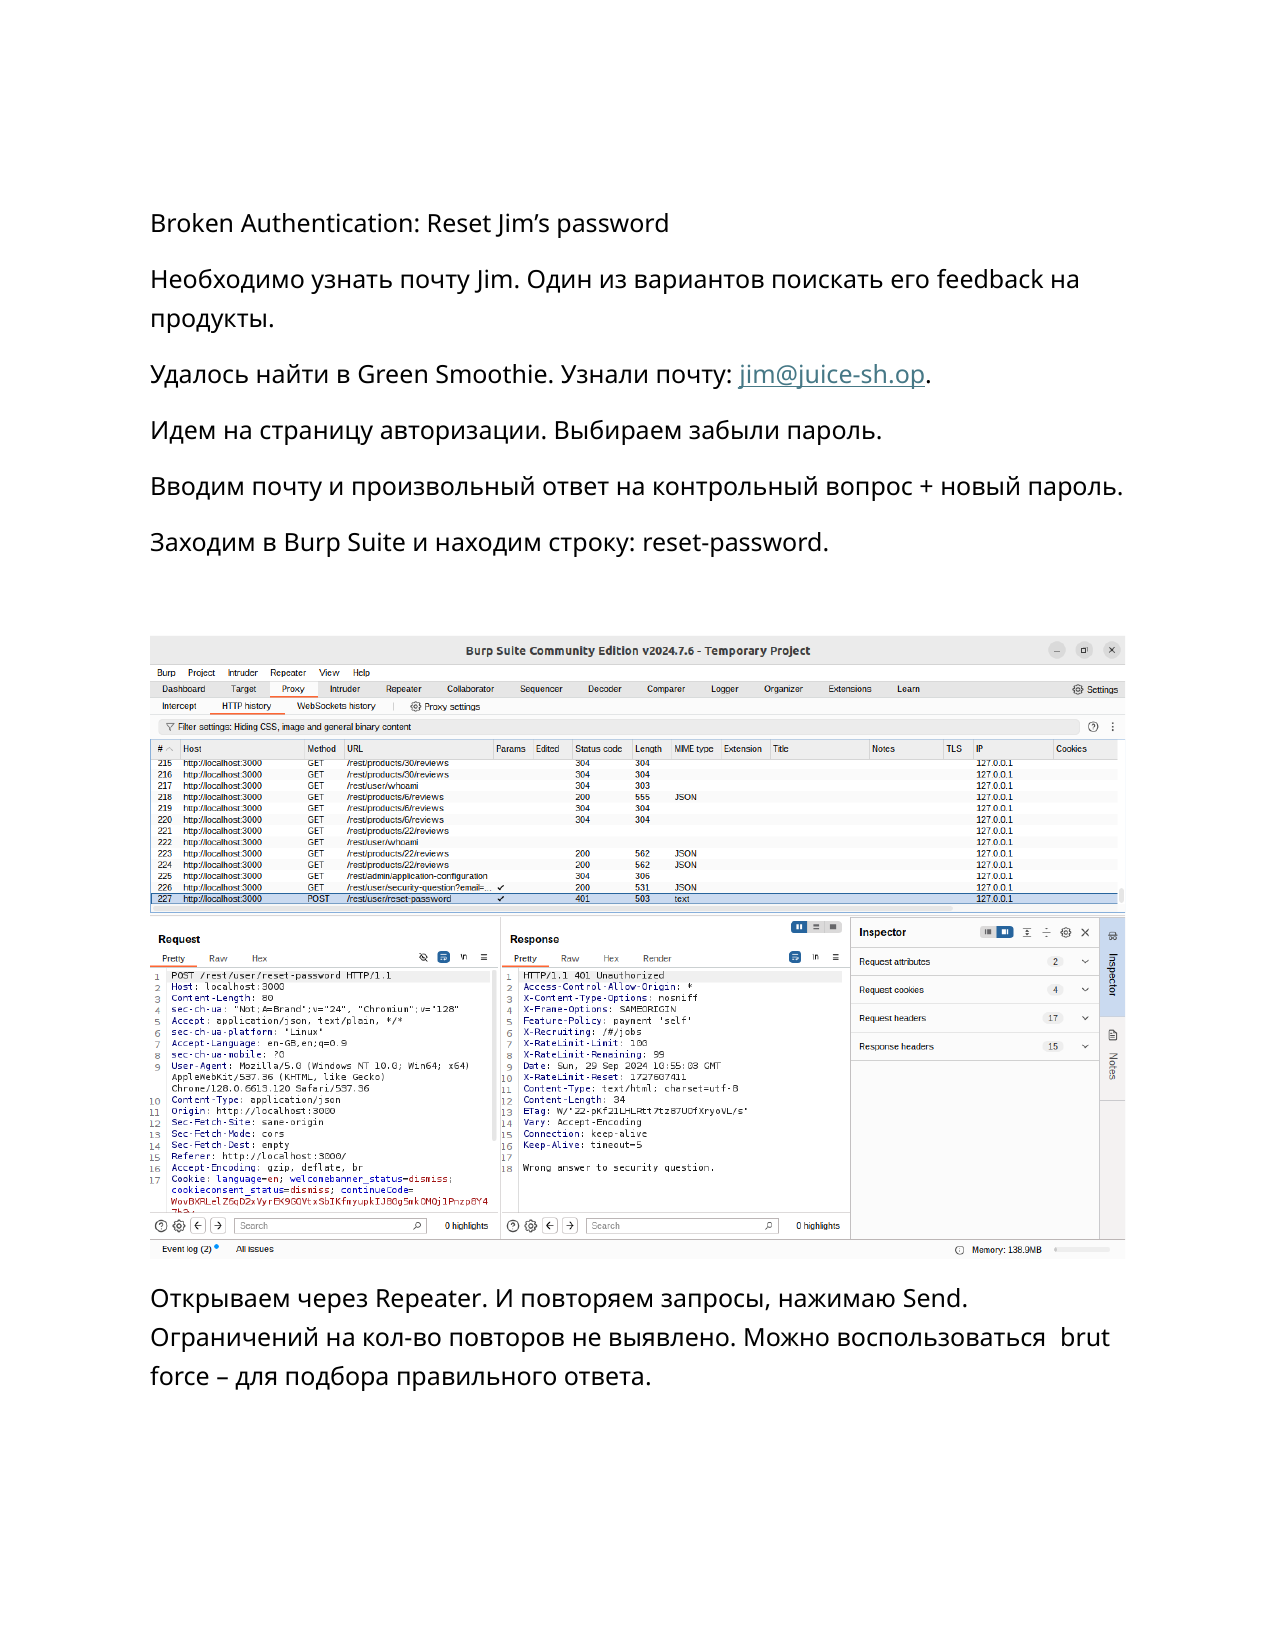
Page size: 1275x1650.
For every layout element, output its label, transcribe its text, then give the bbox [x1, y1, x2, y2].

text Идем на страницу авторизации. Выбираем забыли пароль. [150, 412, 1125, 447]
picture [150, 635, 1125, 1259]
text Заходим в Burp Suite и находим строку: reset-password. [150, 524, 1125, 558]
text Необходимо узнать почту Jim. Один из вариантов поискать его feedback на продукты. [150, 262, 1125, 335]
text Открываем через Repeater. И повторяем запросы, нажимаю Send. Ограничений на кол-во повторов не выявлено. Можно воспользоваться brut force – для подбора правильного ответа. [150, 1280, 1125, 1393]
text Broken Authentication: Reset Jim’s password [150, 206, 1125, 240]
text Вводим почту и произвольный ответ на контрольный вопрос + новый пароль. [150, 468, 1125, 502]
text Удалось найти в Green Smoothie. Узнали почту: jim@juice-sh.op. [150, 357, 1125, 391]
